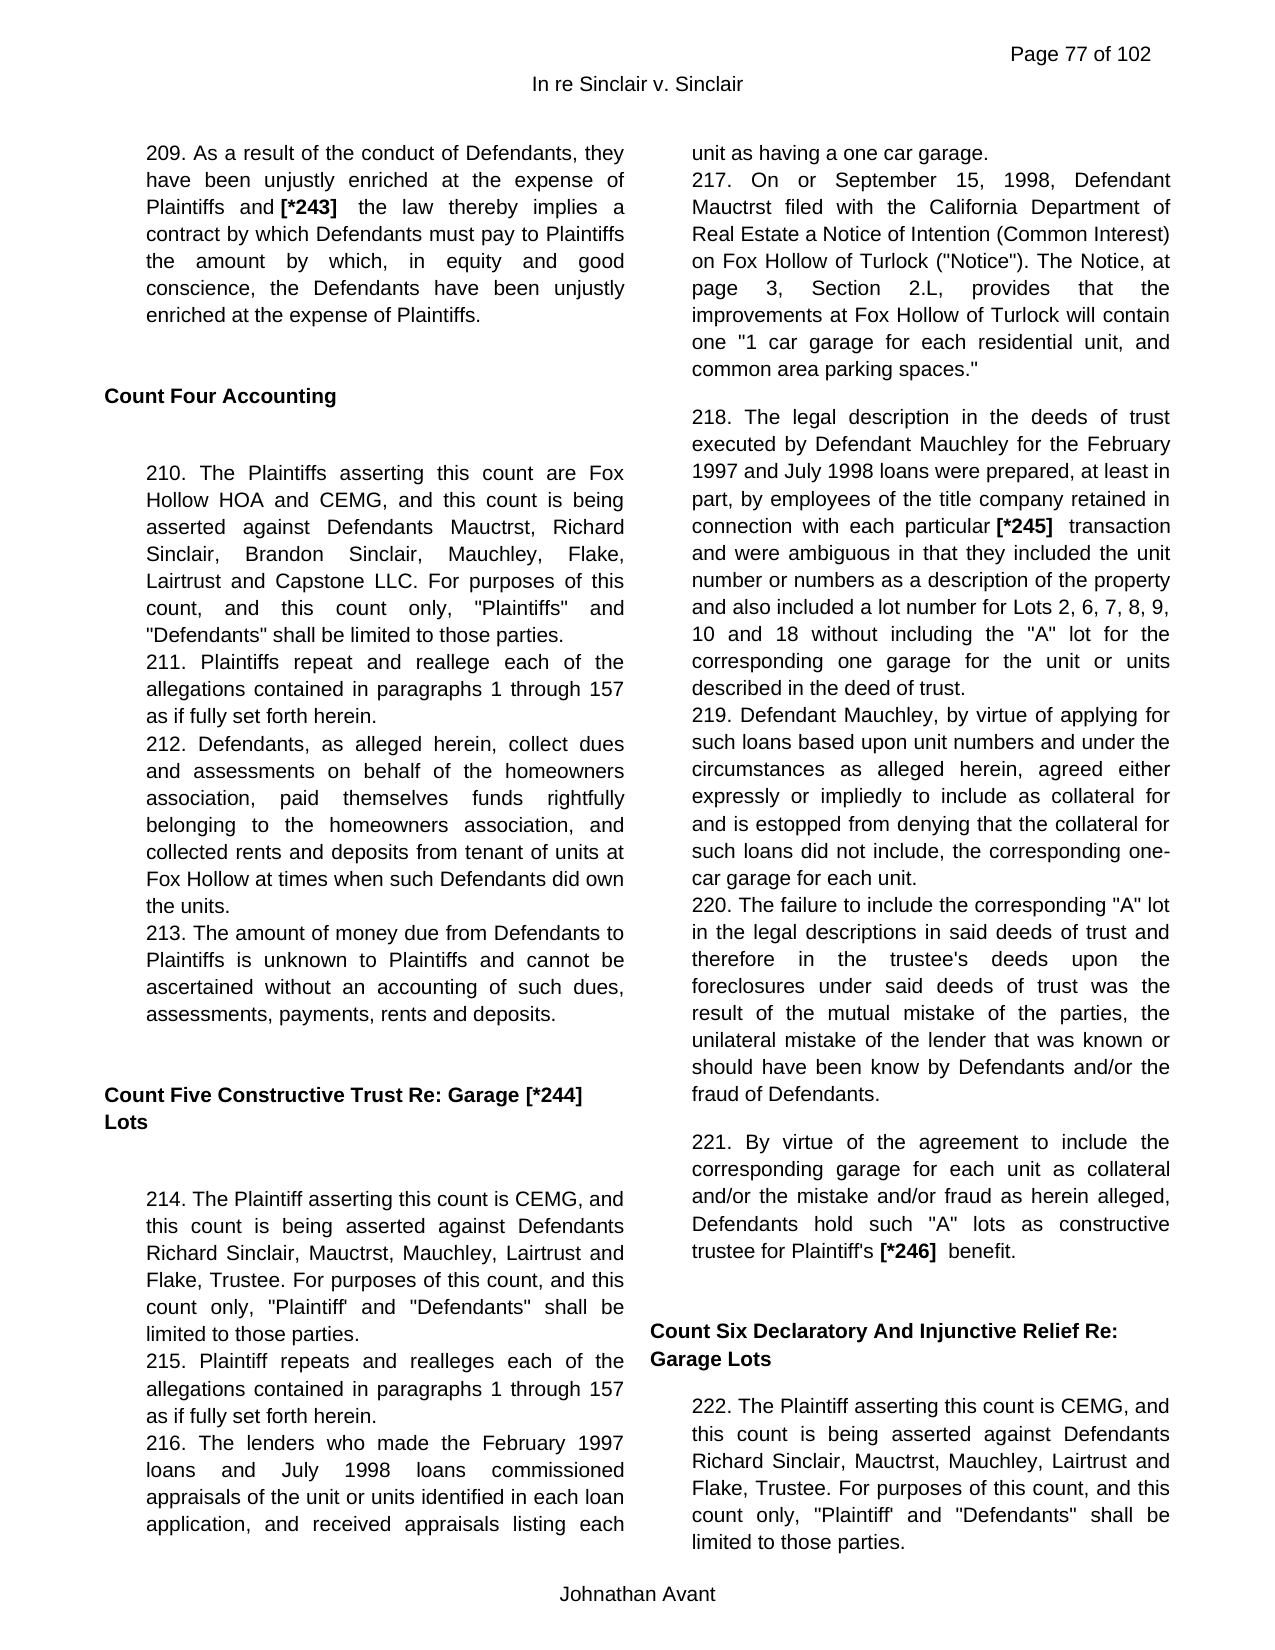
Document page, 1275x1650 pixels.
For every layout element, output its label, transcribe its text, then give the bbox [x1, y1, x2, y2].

text 211. Plaintiffs repeat and reallege each of the allegations contained in paragraphs 1 through 157 as if fully set forth herein. [146, 647, 625, 728]
text 222. The Plaintiff asserting this count is CEMG, and this count is being asserted against Defendants Richard Sinclair, Mauctrst, Mauchley, Lairtrust and Flake, Trustee. For purposes of this count, and this count only, "Plaintiff' and "Defendants" shall be limited to those parties. [692, 1391, 1171, 1554]
text 209. As a result of the conduct of Defendants, they have been unjustly enriched at the expense of Plaintiffs and [*243] the law thereby implies a contract by which Defendants must pay to Plaintiffs the amount by which, in equity and good conscience, the Defendants have been unjustly enriched at the expense of Plaintiffs. [146, 137, 625, 327]
text 210. The Plaintiffs asserting this count are Fox Hollow HOA and CEMG, and this count is being asserted against Defendants Mauctrst, Richard Sinclair, Brandon Sinclair, Mauchley, Flake, Lairtrust and Capstone LLC. For purposes of this count, and this count only, "Plaintiffs" and "Defendants" shall be limited to those parties. [146, 457, 625, 647]
text Count Four Accounting [104, 352, 625, 408]
text 212. Defendants, as alleged herein, collect dues and assessments on behalf of the homeowners association, paid themselves funds rightfully belonging to the homeowners association, and collected rents and deposits from tenant of units at Fox Hollow at times when such Defendants did own the units. [146, 728, 625, 918]
text Count Six Declaratory And Injunctive Relief Re: Garage Lots [650, 1287, 1171, 1370]
text 218. The legal description in the deeds of trust executed by Defendant Mauchley for the February 1997 and July 1998 loans were prepared, at least in part, by employees of the title company retained in connection with each particular [*245] transaction and were ambiguous in that they included the unit number or numbers as a description of the property and also included a lot number for Lots 2, 6, 7, 8, 9, 10 and 18 without including the "A" lot for the corresponding one garage for the unit or units described in the deed of trust. [692, 402, 1171, 700]
text 219. Defendant Mauchley, by virtue of applying for such loans based upon unit numbers and under the circumstances as alleged herein, agreed either expressly or impliedly to include as collateral for and is estopped from denying that the collateral for such loans did not include, the corresponding one-car garage for each unit. [692, 700, 1171, 889]
text Count Five Constructive Trust Re: Garage [*244] Lots [104, 1051, 625, 1134]
text 215. Plaintiff repeats and realleges each of the allegations contained in paragraphs 1 through 157 as if fully set forth herein. [146, 1346, 625, 1427]
text 216. The lenders who made the February 1997 loans and July 1998 loans commissioned appraisals of the unit or units identified in each loan application, and received appraisals listing each unit as having a one car garage. [146, 1427, 625, 1536]
text 217. On or September 15, 1998, Defendant Mauctrst filed with the California Department of Real Estate a Notice of Intention (Common Interest) on Fox Hollow of Turlock ("Notice"). The Notice, at page 3, Section 2.L, provides that the improvements at Fox Hollow of Turlock will contain one "1 car garage for each residential unit, and common area parking spaces." [692, 164, 1171, 381]
text 220. The failure to include the corresponding "A" lot in the legal descriptions in said deeds of trust and therefore in the trustee's deeds upon the foreclosures under said deeds of trust was the result of the mutual mistake of the parties, the unilateral mistake of the lender that was known or should have been know by Defendants and/or the fraud of Defendants. [692, 889, 1171, 1106]
text 213. The amount of money due from Defendants to Plaintiffs is unknown to Plaintiffs and cannot be ascertained without an accounting of such dues, assessments, payments, rents and deposits. [146, 918, 625, 1026]
text 221. By virtue of the agreement to include the corresponding garage for each unit as collateral and/or the mistake and/or fraud as herein alleged, Defendants hold such "A" lots as constructive trustee for Plaintiff's [*246] benefit. [692, 1127, 1171, 1262]
text 214. The Plaintiff asserting this count is CEMG, and this count is being asserted against Defendants Richard Sinclair, Mauctrst, Mauchley, Lairtrust and Flake, Trustee. For purposes of this count, and this count only, "Plaintiff' and "Defendants" shall be limited to those parties. [146, 1184, 625, 1346]
